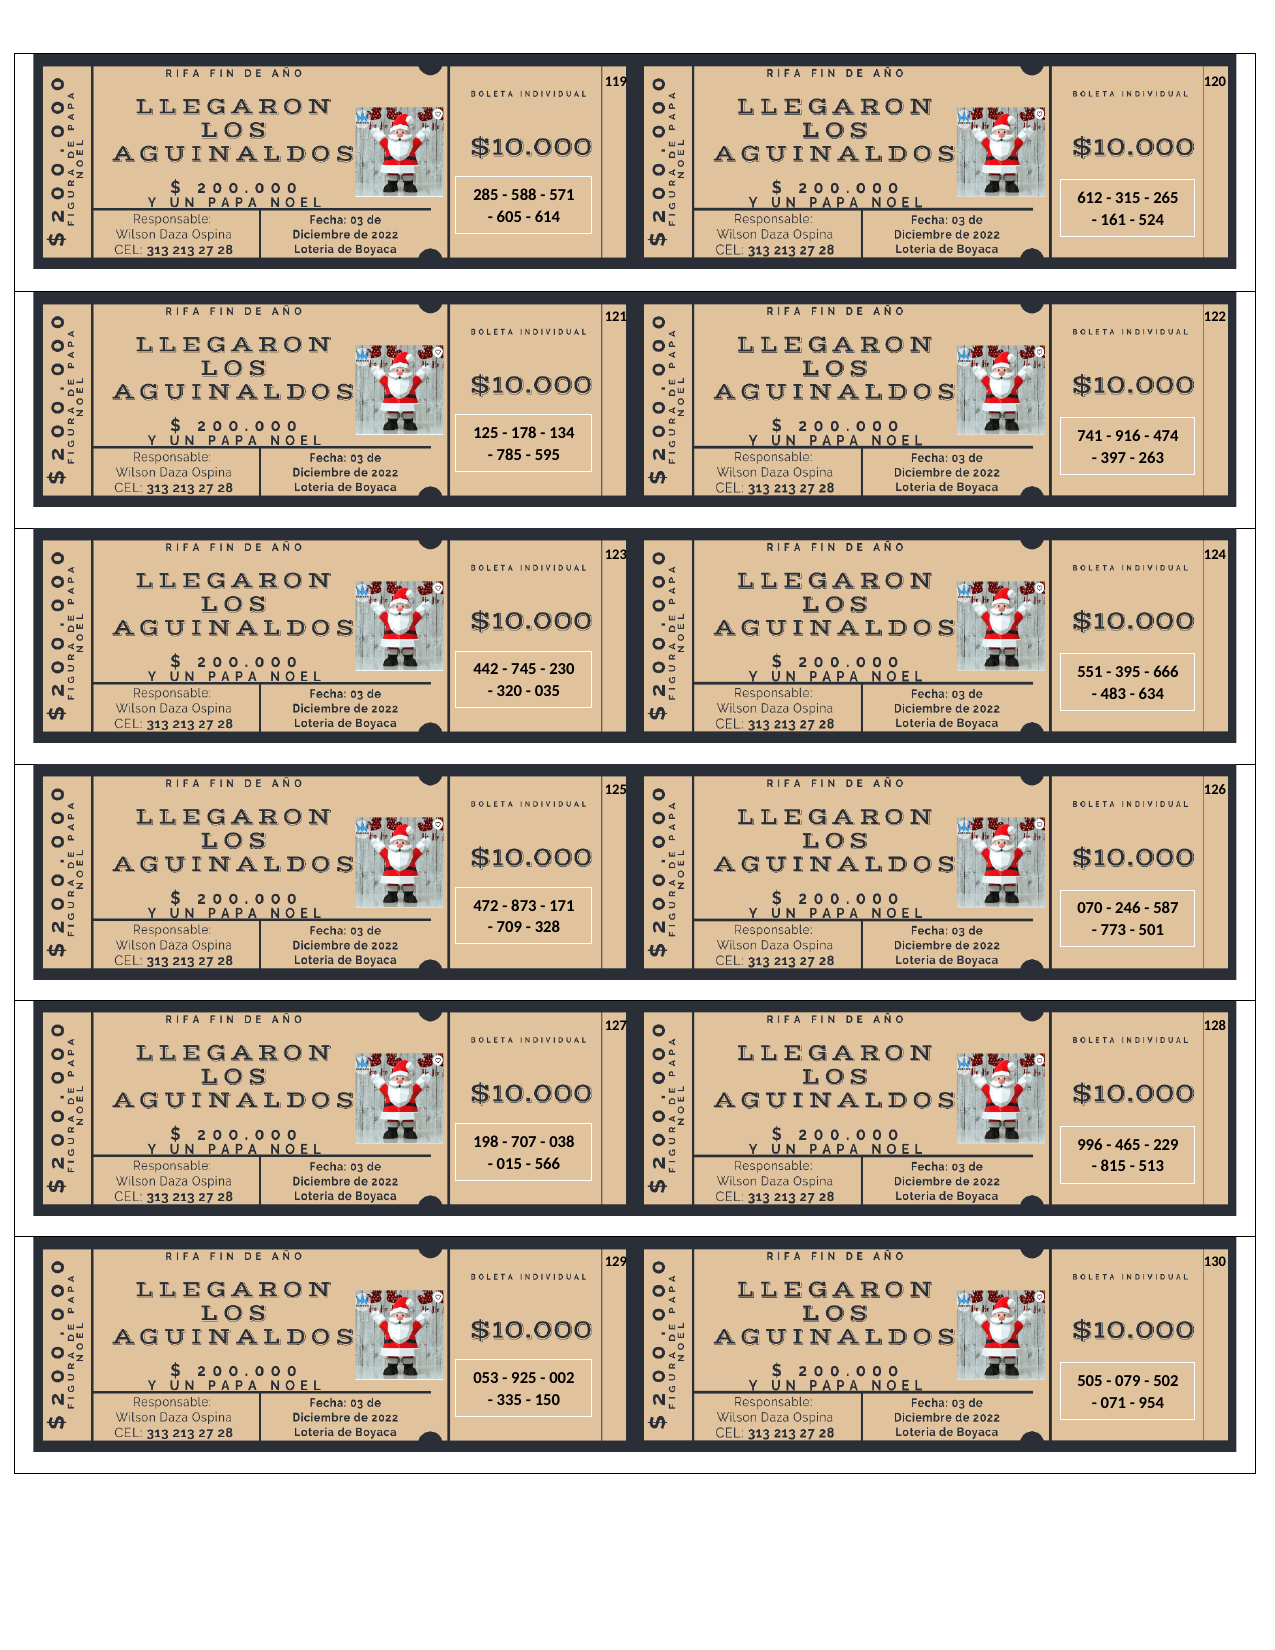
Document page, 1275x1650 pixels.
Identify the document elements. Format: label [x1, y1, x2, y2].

table_cell [15, 1237, 1255, 1472]
picture [33, 1237, 1237, 1452]
table_cell [15, 765, 1255, 1000]
picture [33, 54, 1237, 269]
picture [33, 1001, 1237, 1216]
picture [33, 764, 1237, 980]
picture [33, 292, 1237, 507]
picture [33, 528, 1237, 743]
table_header [15, 54, 1255, 291]
table_cell [15, 529, 1255, 764]
table_cell [15, 292, 1255, 527]
table_cell [15, 1001, 1255, 1236]
